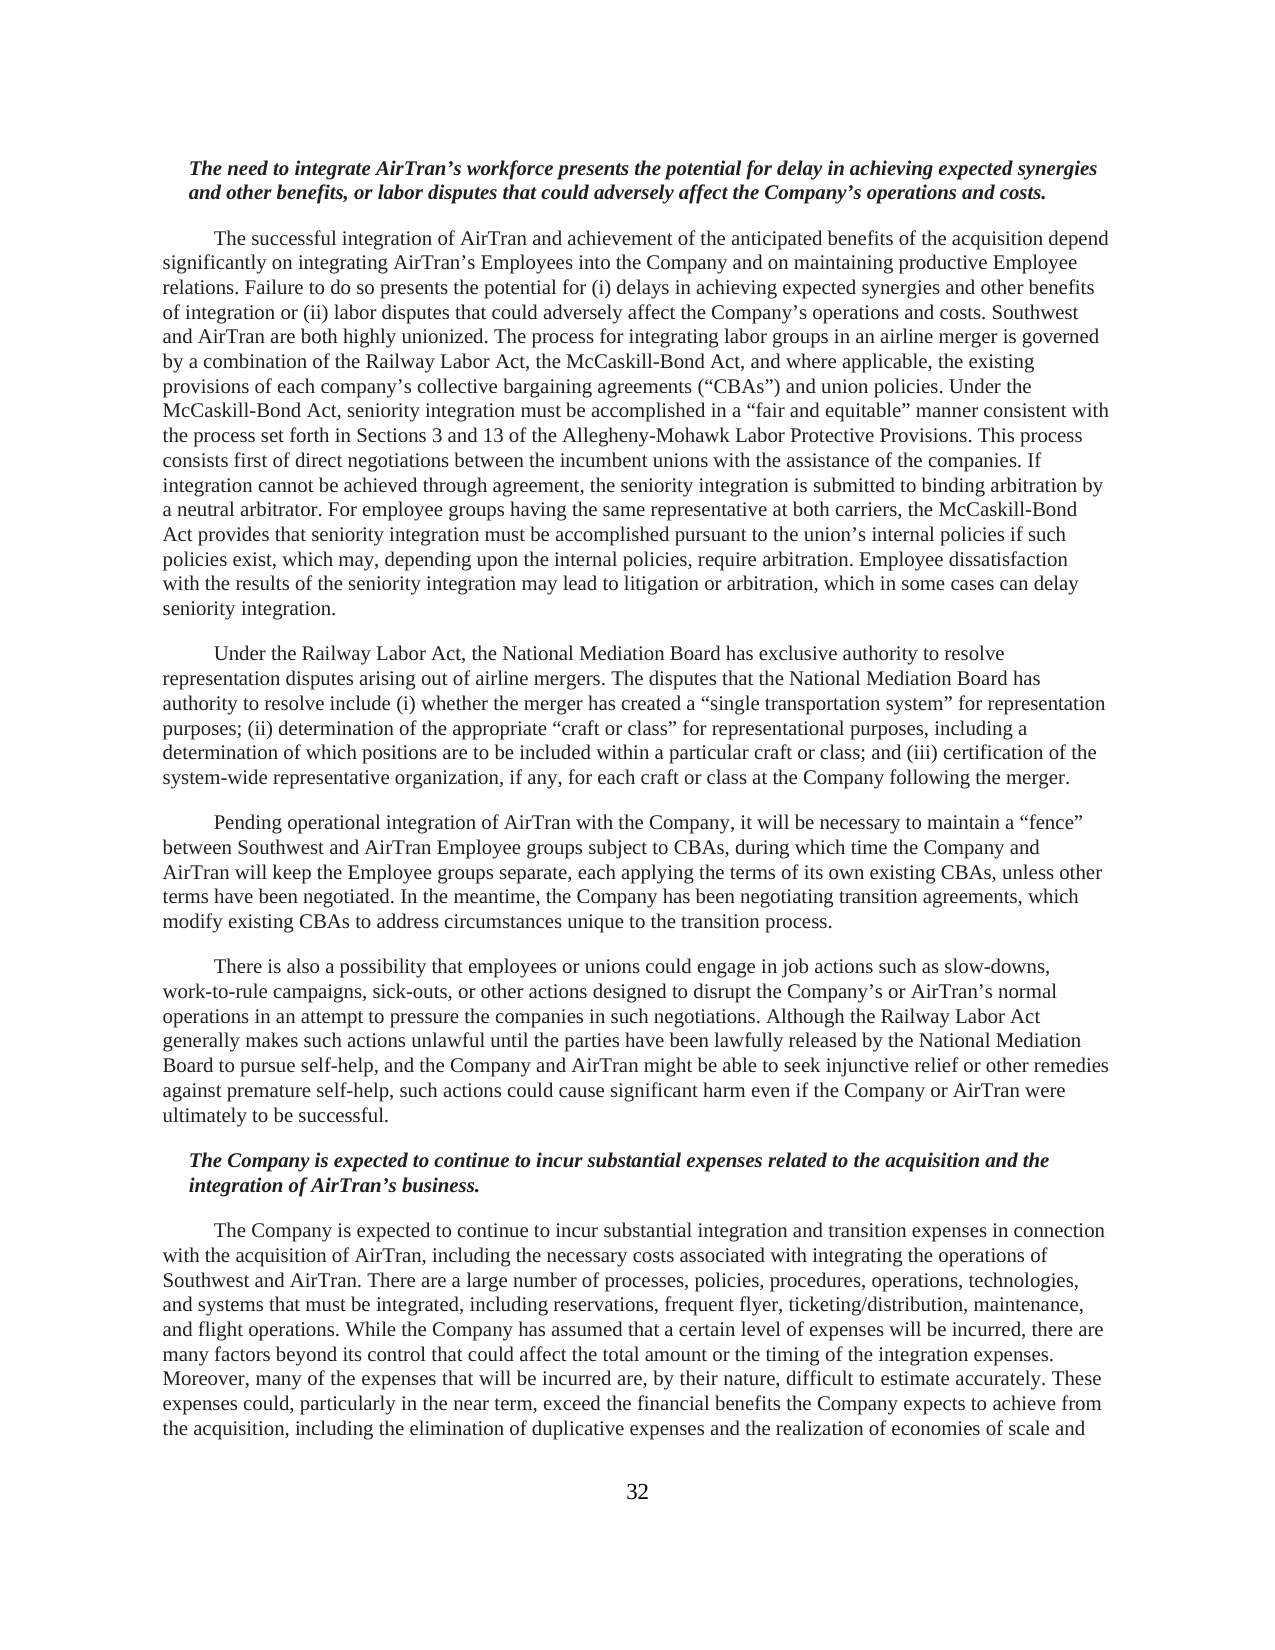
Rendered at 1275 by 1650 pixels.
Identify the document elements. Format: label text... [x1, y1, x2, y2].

text Moreover, many of the expenses that will be incurred are, by their nature, difficult to estimate accurately. These expenses could, particularly in the near term, exceed the financial benefits the Company expects to achieve from the acquisition, including the elimination of duplicative expenses and the realization of economies of scale and [162, 1366, 1103, 1440]
text The Company is expected to continue to incur substantial integration and transition expenses in connection with the acquisition of AirTran, including the necessary costs associated with integrating the operations of Southwest and AirTran. There are a large number of processes, policies, procedures, operations, technologies, and systems that must be integrated, including reservations, frequent flyer, ticketing/distribution, maintenance, and flight operations. While the Company has assumed that a certain level of expenses will be incurred, there are many factors beyond its control that could affect the total amount or the timing of the integration expenses. [162, 1218, 1108, 1366]
text Pending operational integration of AirTran with the Company, it will be necessary to maintain a “fence” between Southwest and AirTran Employee groups subject to CBAs, during which time the Company and AirTran will keep the Employee groups separate, each applying the terms of its own existing CBAs, unless other terms have been negotiated. In the meantime, the Company has been negotiating transition agreements, which modify existing CBAs to address circumstances unique to the transition process. [162, 810, 1105, 933]
text There is also a possibility that employees or unions could engage in job actions such as slow-downs, work-to-rule campaigns, sick-outs, or other actions designed to disrupt the Company’s or AirTran’s normal operations in an attempt to pressure the companies in such negotiations. Although the Railway Labor Act generally makes such actions unlawful until the parties have been lawfully released by the National Mediation [162, 954, 1084, 1052]
subtitle The Company is expected to continue to incur substantial expenses related to the acquisition and the integration of AirTran’s business. [188, 1148, 1052, 1197]
text Board to pursue self-help, and the Company and AirTran might be able to seek injunctive relief or other remedies against premature self-help, such actions could cause significant harm even if the Company or AirTran were ultimately to be successful. [162, 1053, 1112, 1127]
subtitle The need to integrate AirTran’s workforce presents the potential for delay in achieving expected synergies and other benefits, or labor disputes that could adversely affect the Company’s operations and costs. [188, 156, 1100, 204]
text The successful integration of AirTran and achievement of the anticipated benefits of the acquisition depend significantly on integrating AirTran’s Employees into the Company and on maintaining productive Employee relations. Failure to do so presents the potential for (i) delays in achieving expected synergies and other benefits of integration or (ii) labor disputes that could adversely affect the Company’s operations and costs. Southwest and AirTran are both highly unionized. The process for integrating labor groups in an airline merger is governed by a combination of the Railway Labor Act, the McCaskill-Bond Act, and where applicable, the existing provisions of each company’s collective bargaining agreements (“CBAs”) and union policies. Under the McCaskill-Bond Act, seniority integration must be accomplished in a “fair and equitable” manner consistent with the process set forth in Sections 3 and 13 of the Allegheny-Mohawk Labor Protective Provisions. This process consists first of direct negotiations between the incumbent unions with the assistance of the companies. If integration cannot be achieved through agreement, the seniority integration is submitted to binding arbitration by a neutral arbitrator. For employee groups having the same representative at both carriers, the McCaskill-Bond Act provides that seniority integration must be accomplished pursuant to the union’s internal policies if such policies exist, which may, depending upon the internal policies, require arbitration. Employee dissatisfaction with the results of the seniority integration may lead to litigation or arbitration, which in some cases can delay seniority integration. [162, 226, 1112, 620]
text Under the Railway Labor Act, the National Mediation Board has exclusive authority to resolve representation disputes arising out of airline mergers. The disputes that the National Mediation Board has authority to resolve include (i) whether the merger has created a “single transportation system” for representation purposes; (ii) determination of the appropriate “craft or class” for representational purposes, including a determination of which positions are to be included within a particular craft or class; and (iii) certification of the system-wide representative organization, if any, for each craft or class at the Company following the merger. [162, 641, 1108, 789]
